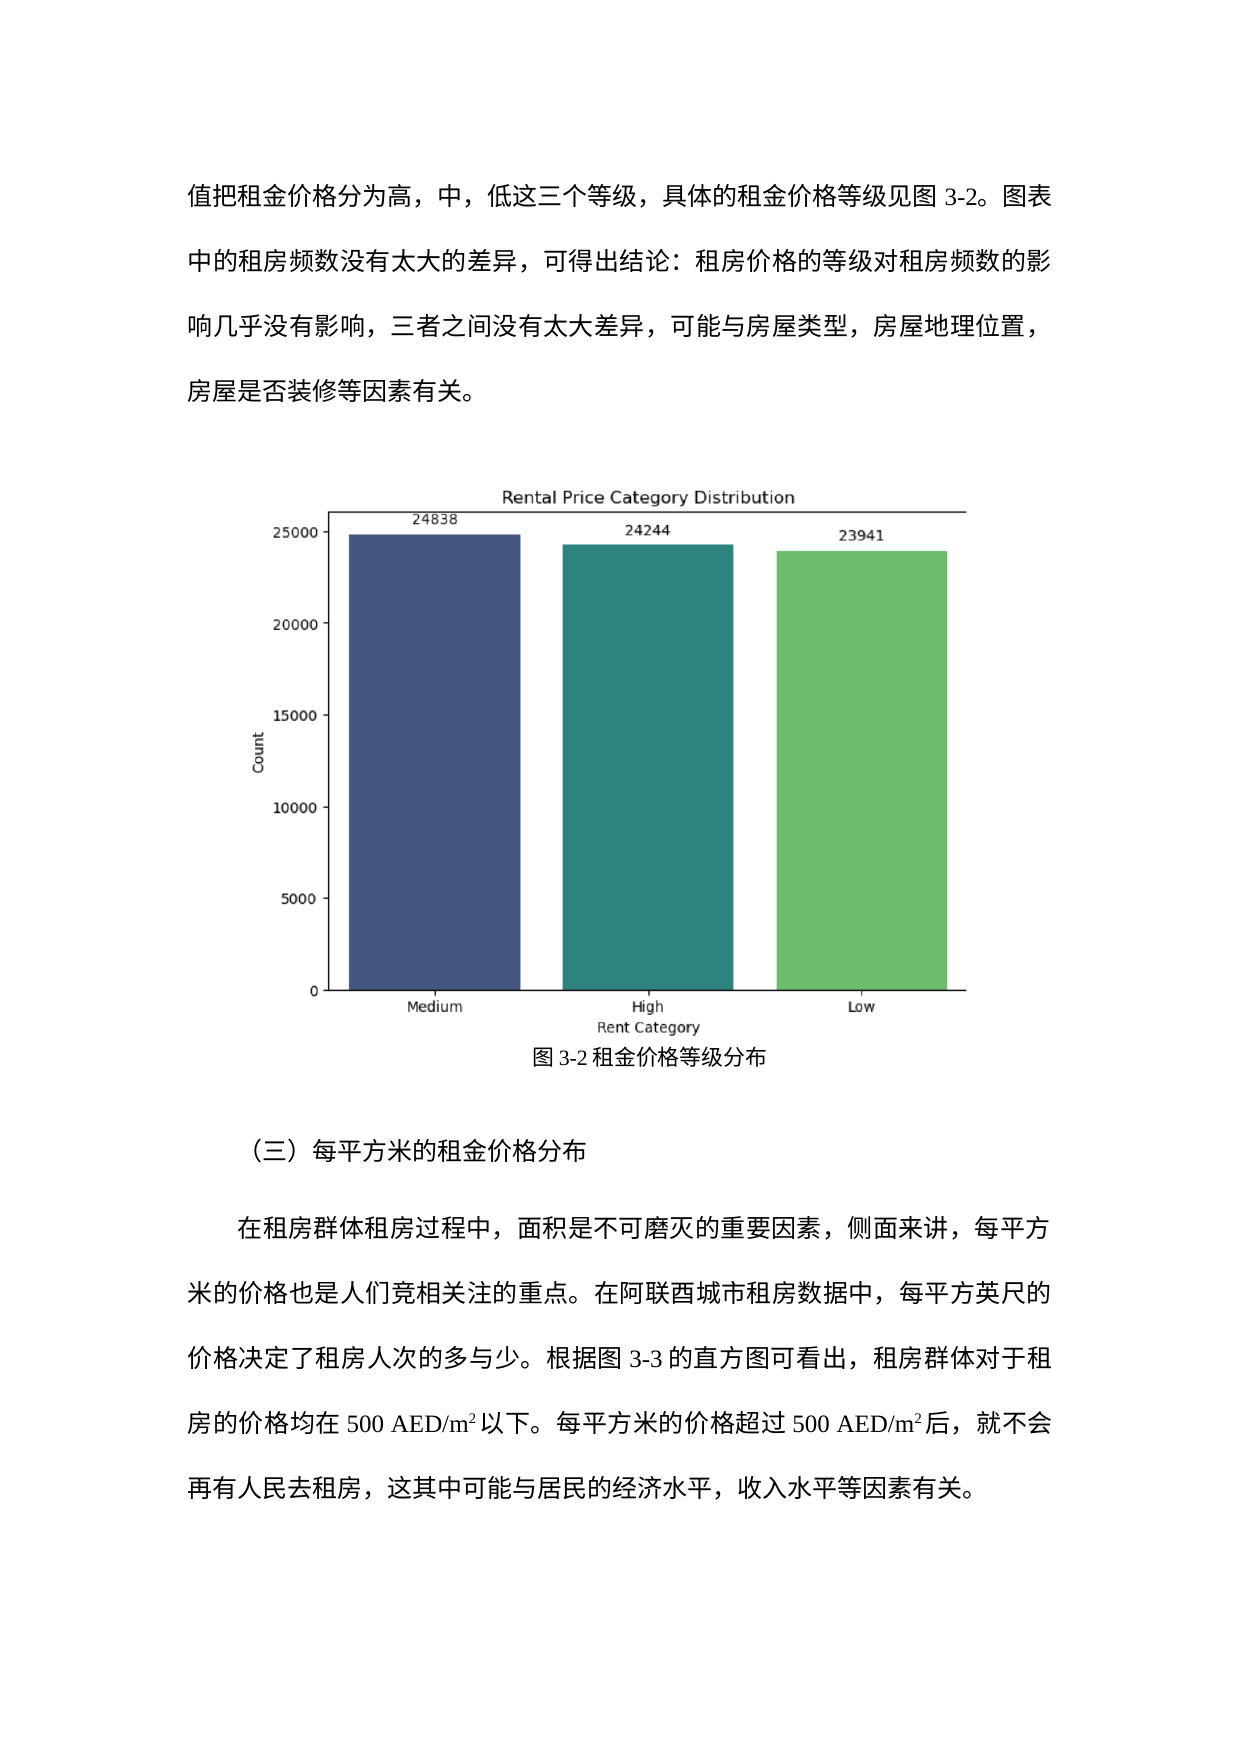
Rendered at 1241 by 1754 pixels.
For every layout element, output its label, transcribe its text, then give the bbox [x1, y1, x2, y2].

picture [246, 487, 967, 1037]
subtitle （三）每平方米的租金价格分布 [187, 1117, 1053, 1182]
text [187, 162, 1053, 422]
text 在租房群体租房过程中，面积是不可磨灭的重要因素，侧面来讲，每平方米的价格也是人们竞相关注的重点。在阿联酉城市租房数据中，每平方英尺的价格决定了租房人次的多与少。根据图3-3的直方图可看出，租房群体对于租房的价格均在500 AED/m2以下。每平方米的价格超过500 AED/m2后，就不会再有人民去租房，这其中可能与居民的经济水平，收入水平等因素有关。 [187, 1194, 1053, 1519]
text 图 3-2租金价格等级分布 [187, 1039, 1053, 1072]
